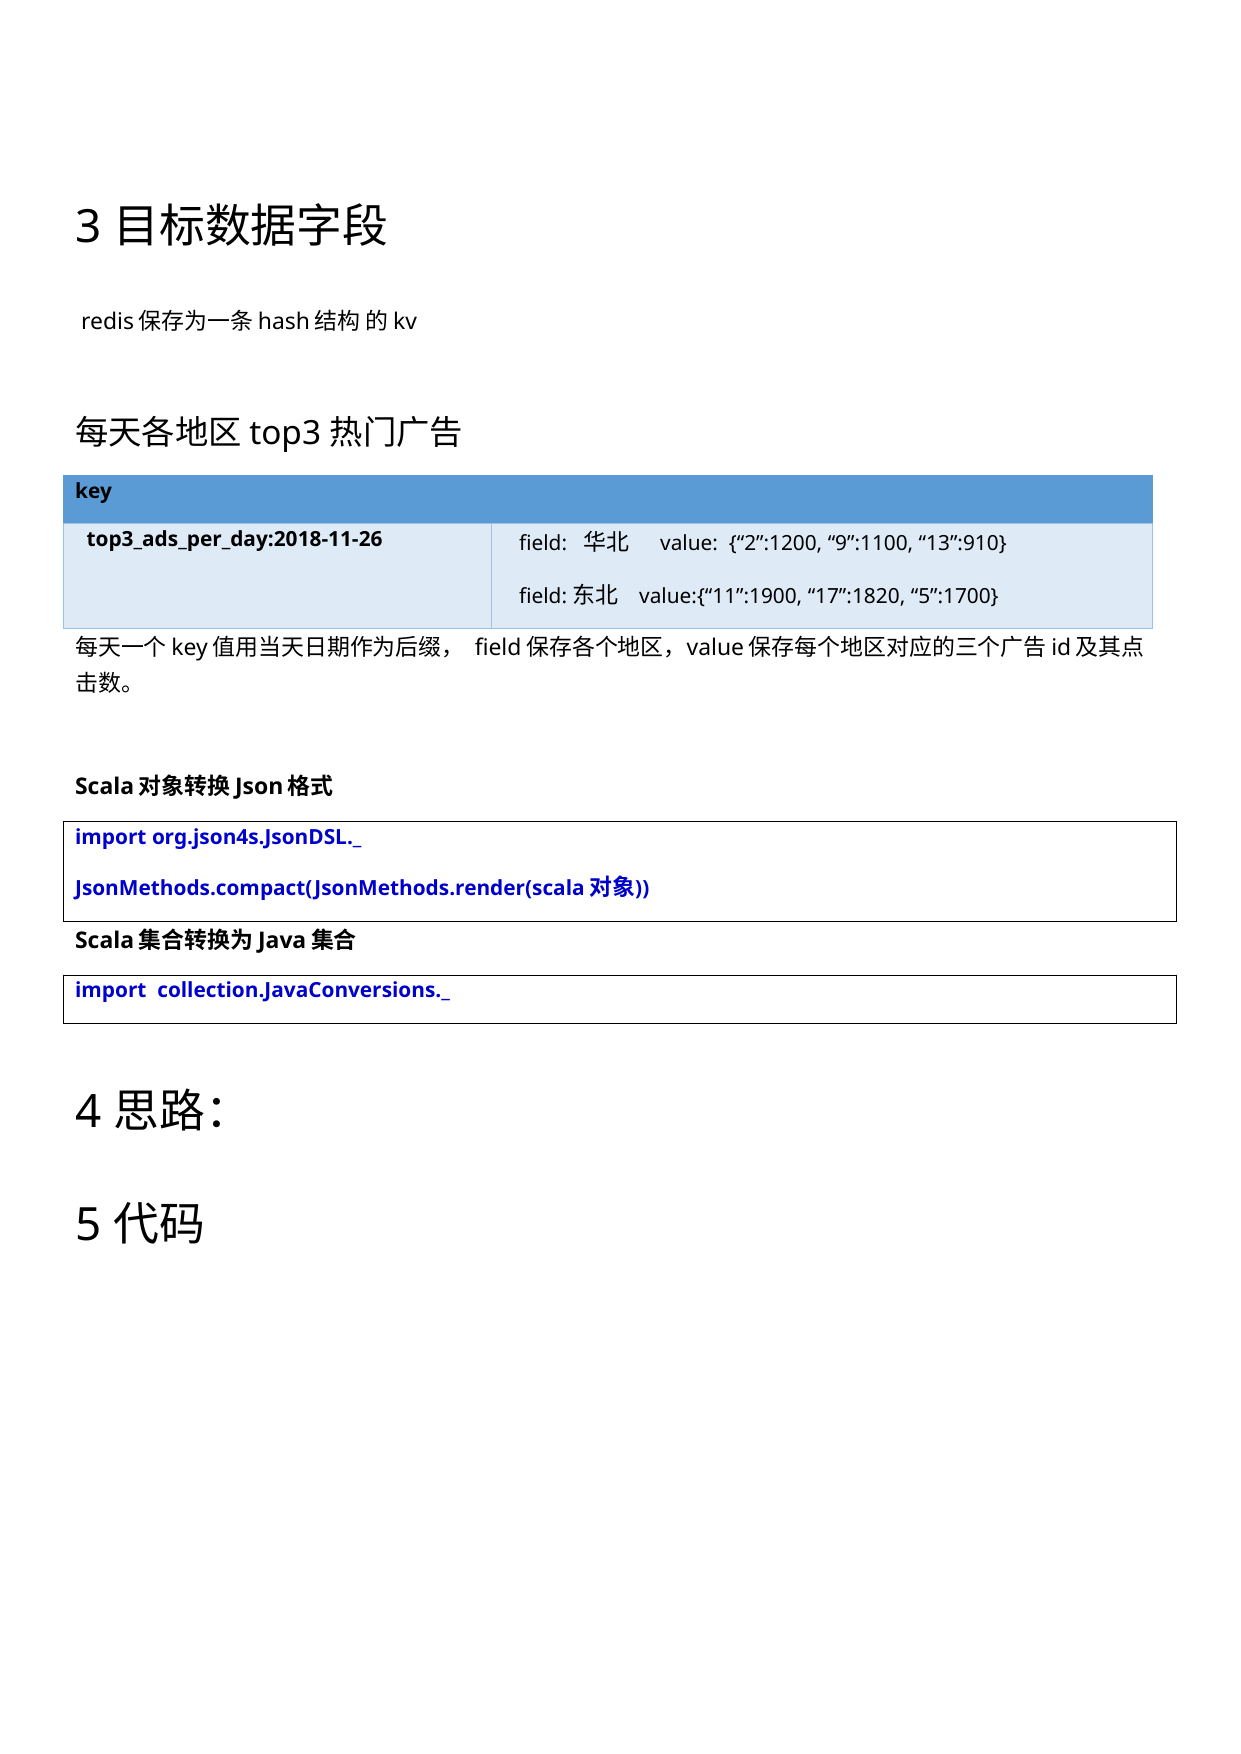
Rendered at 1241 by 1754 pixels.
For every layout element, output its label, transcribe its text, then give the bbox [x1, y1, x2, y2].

table_header import collection.JavaConversions._ [64, 976, 1176, 1022]
table_header [492, 476, 1152, 523]
subtitle 5 代码 [75, 1188, 1110, 1254]
text 每天各地区 top3 热门广告 [75, 406, 1165, 454]
table_header key [64, 476, 491, 523]
text Scala对象转换Json格式 [75, 768, 1165, 801]
text Scala集合转换为Java集合 [75, 922, 1165, 955]
subtitle 3 目标数据字段 [75, 189, 1110, 256]
text 每天一个key值用当天日期作为后缀， field保存各个地区，value保存每个地区对应的三个广告id及其点击数。 [75, 629, 1165, 698]
table_cell top3_ads_per_day:2018-11-26 [64, 524, 491, 628]
text redis保存为一条hash结构 的kv [75, 303, 1165, 336]
table_cell field: 华北 value: {“2”:1200, “9”:1100, “13”:910} field: 东北 value:{“11”:1900, “17”:1820, “5”:1700} [492, 524, 1152, 628]
subtitle 4 思路： [75, 1074, 1110, 1141]
table_header import org.json4s.JsonDSL._ JsonMethods.compact(JsonMethods.render(scala对象)) [64, 822, 1176, 921]
